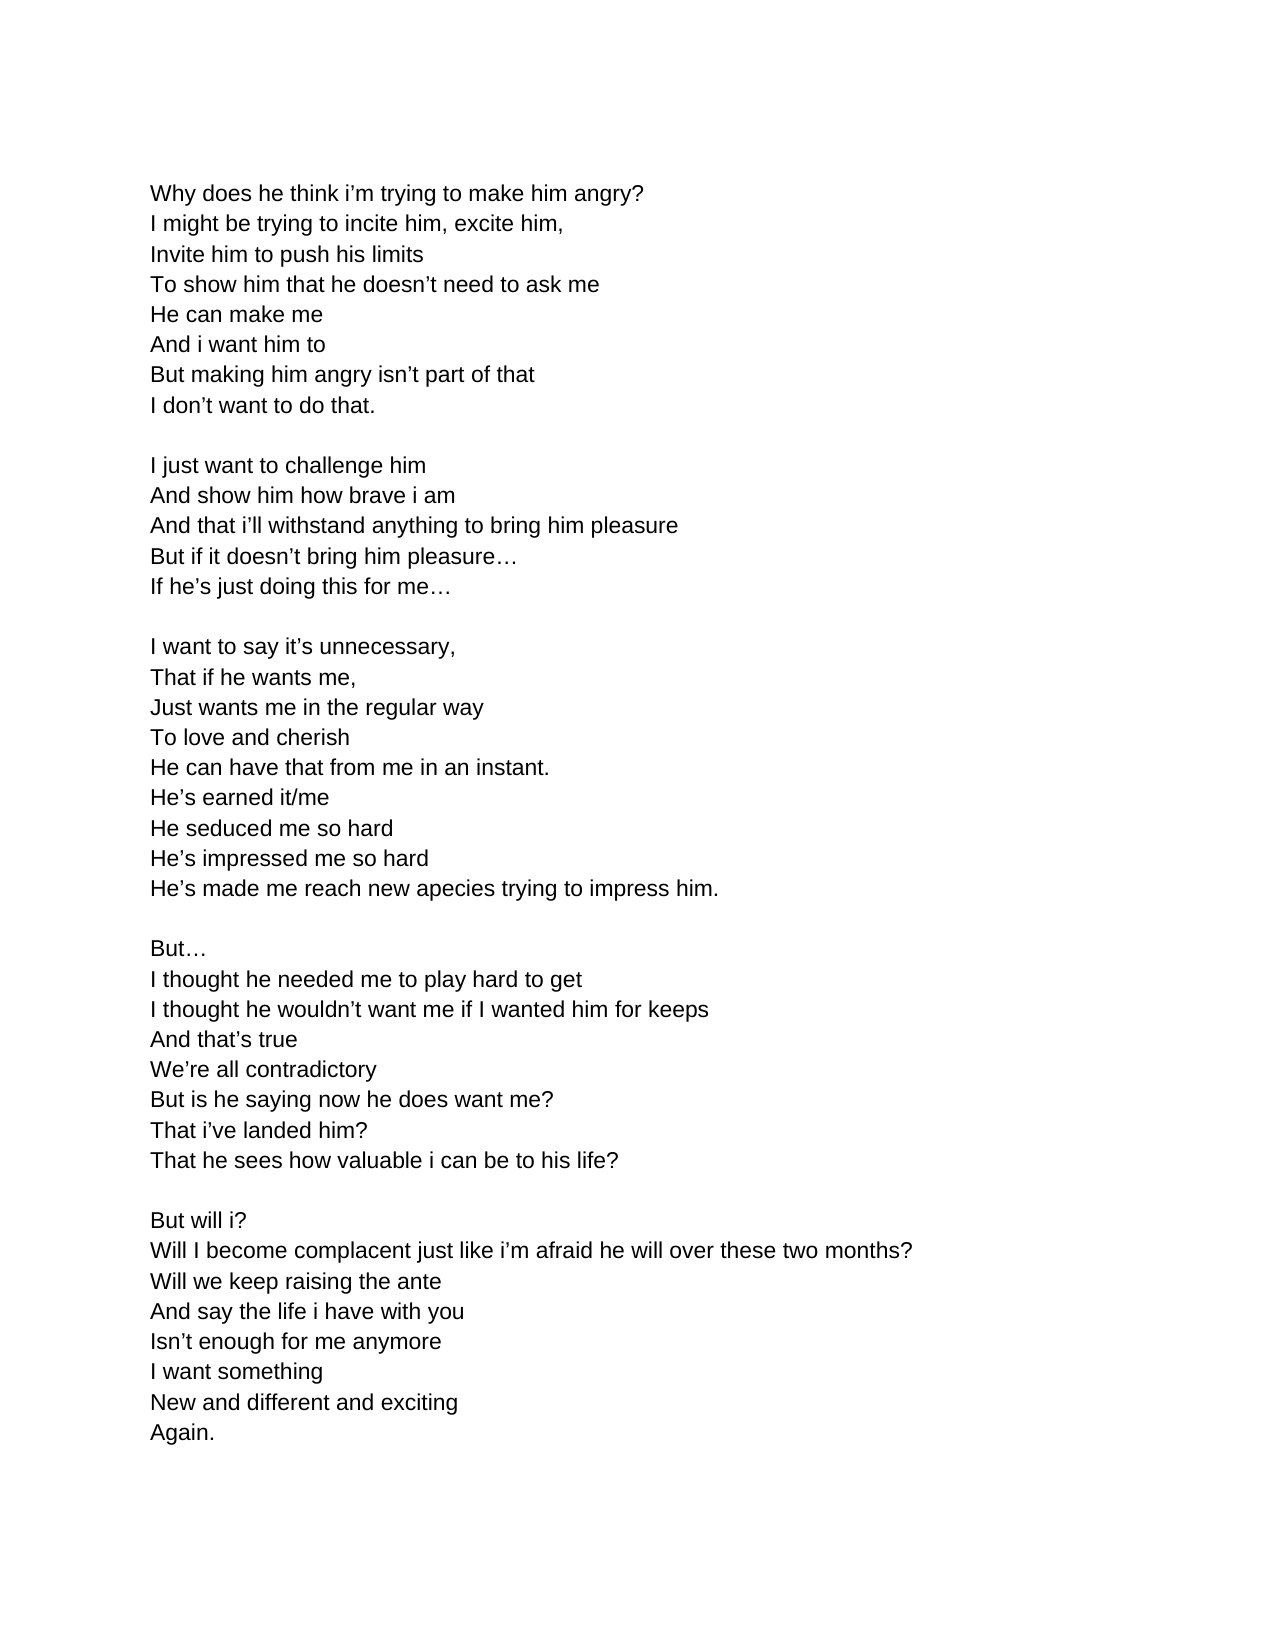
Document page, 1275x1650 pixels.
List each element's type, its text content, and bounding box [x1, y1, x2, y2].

text I want to say it’s unnecessary, [150, 633, 1125, 660]
text Invite him to push his limits [150, 241, 1125, 267]
text And that’s true [150, 1026, 1125, 1052]
text And that i’ll withstand anything to bring him pleasure [150, 512, 1125, 539]
text I thought he needed me to play hard to get [150, 966, 1125, 992]
text We’re all contradictory [150, 1056, 1125, 1083]
text He’s earned it/me [150, 784, 1125, 811]
text To love and cherish [150, 724, 1125, 750]
text If he’s just doing this for me… [150, 573, 1125, 599]
text But… [150, 935, 1125, 962]
text To show him that he doesn’t need to ask me [150, 271, 1125, 297]
text But is he saying now he does want me? [150, 1086, 1125, 1113]
text I thought he wouldn’t want me if I wanted him for keeps [150, 996, 1125, 1022]
text That if he wants me, [150, 663, 1125, 690]
text He’s impressed me so hard [150, 845, 1125, 871]
text Will we keep raising the ante [150, 1268, 1125, 1294]
text I don’t want to do that. [150, 392, 1125, 418]
text New and different and exciting [150, 1388, 1125, 1415]
text He’s made me reach new apecies trying to impress him. [150, 875, 1125, 901]
text And show him how brave i am [150, 482, 1125, 509]
text I want something [150, 1358, 1125, 1385]
text Why does he think i’m trying to make him angry? [150, 180, 1125, 207]
text But if it doesn’t bring him pleasure… [150, 543, 1125, 569]
text Isn’t enough for me anymore [150, 1328, 1125, 1354]
text That i’ve landed him? [150, 1117, 1125, 1143]
text And i want him to [150, 331, 1125, 358]
text But will i? [150, 1207, 1125, 1234]
text Will I become complacent just like i’m afraid he will over these two months? [150, 1237, 1125, 1264]
text He can have that from me in an instant. [150, 754, 1125, 781]
text Just wants me in the regular way [150, 694, 1125, 720]
text Again. [150, 1419, 1125, 1445]
text I just want to challenge him [150, 452, 1125, 478]
text I might be trying to incite him, excite him, [150, 210, 1125, 237]
text And say the life i have with you [150, 1298, 1125, 1324]
text But making him angry isn’t part of that [150, 361, 1125, 388]
text He seduced me so hard [150, 814, 1125, 841]
text That he sees how valuable i can be to his life? [150, 1147, 1125, 1173]
text He can make me [150, 301, 1125, 327]
